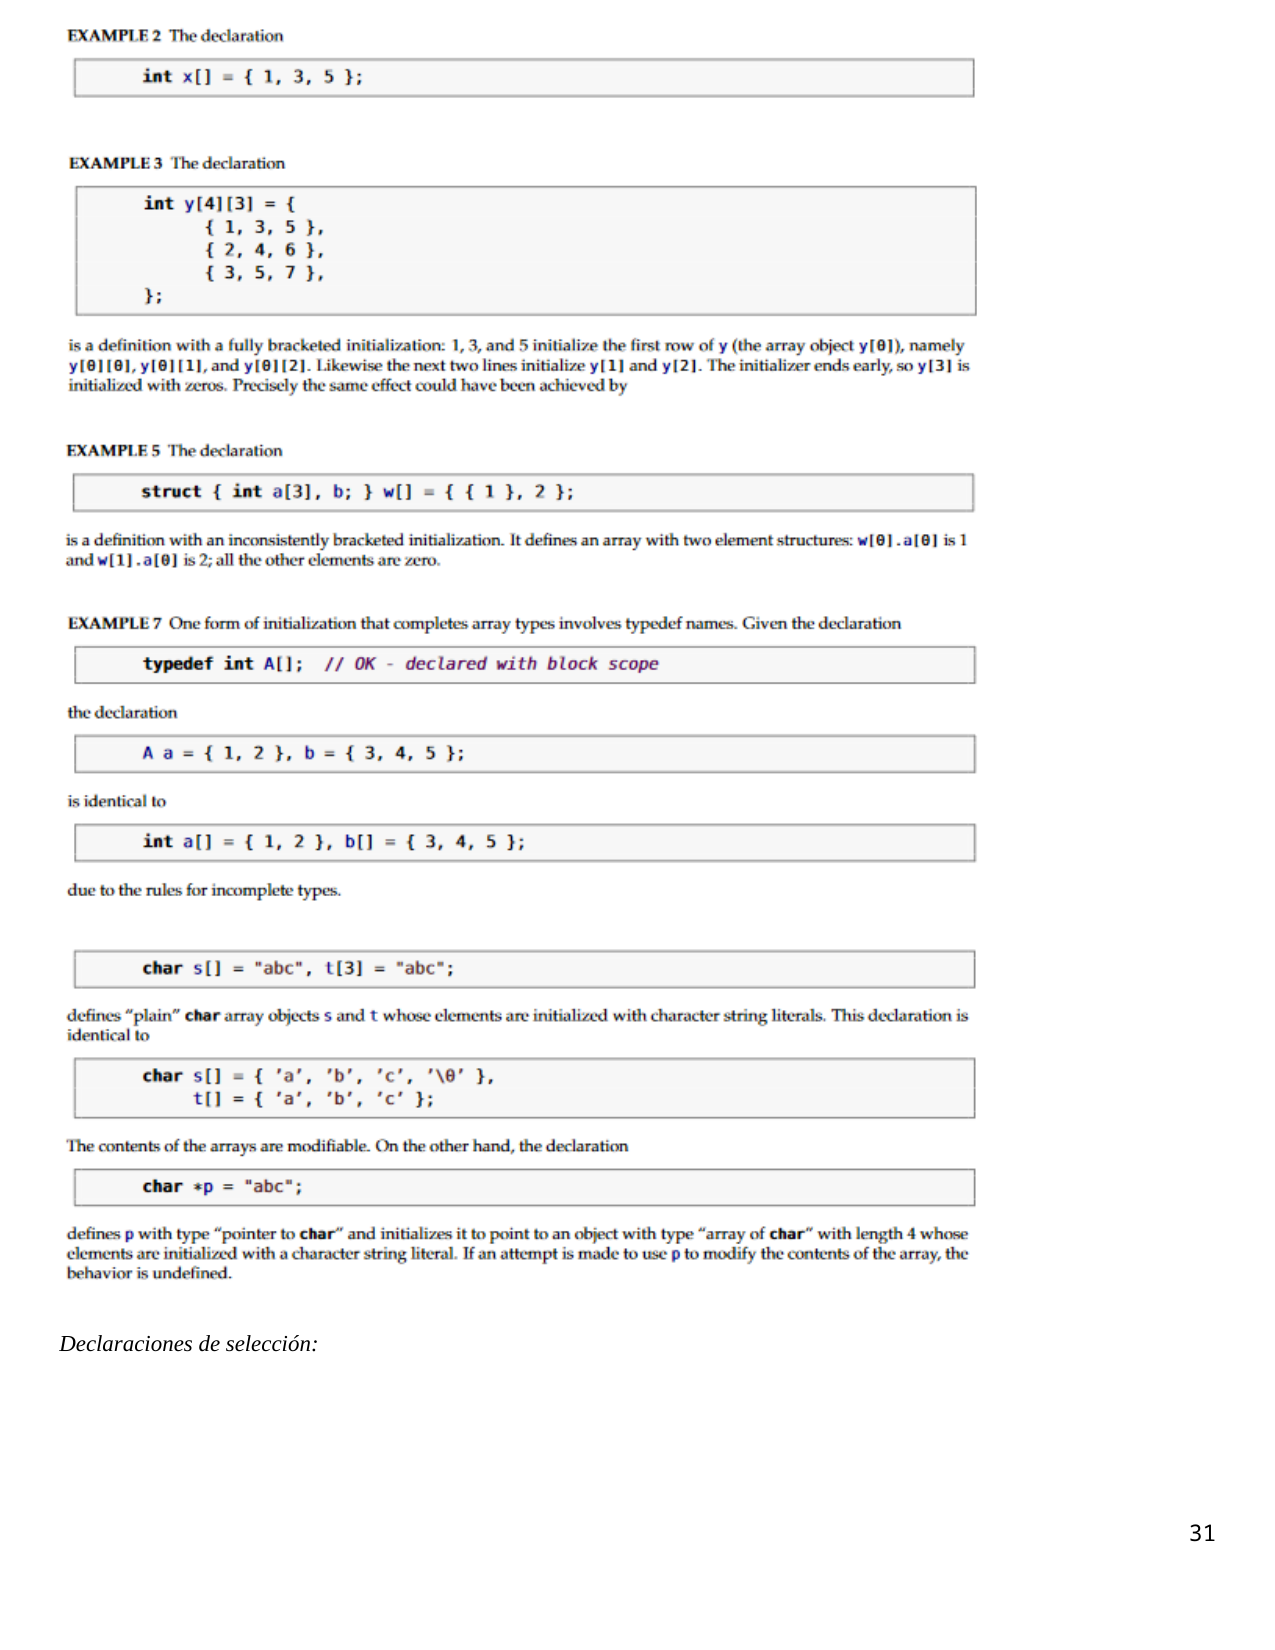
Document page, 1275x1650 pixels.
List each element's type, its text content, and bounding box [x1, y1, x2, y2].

picture [59, 945, 982, 1291]
picture [59, 612, 999, 907]
picture [59, 442, 988, 574]
picture [59, 25, 992, 109]
picture [59, 147, 1002, 404]
text Declaraciones de selección: [59, 1329, 1216, 1356]
